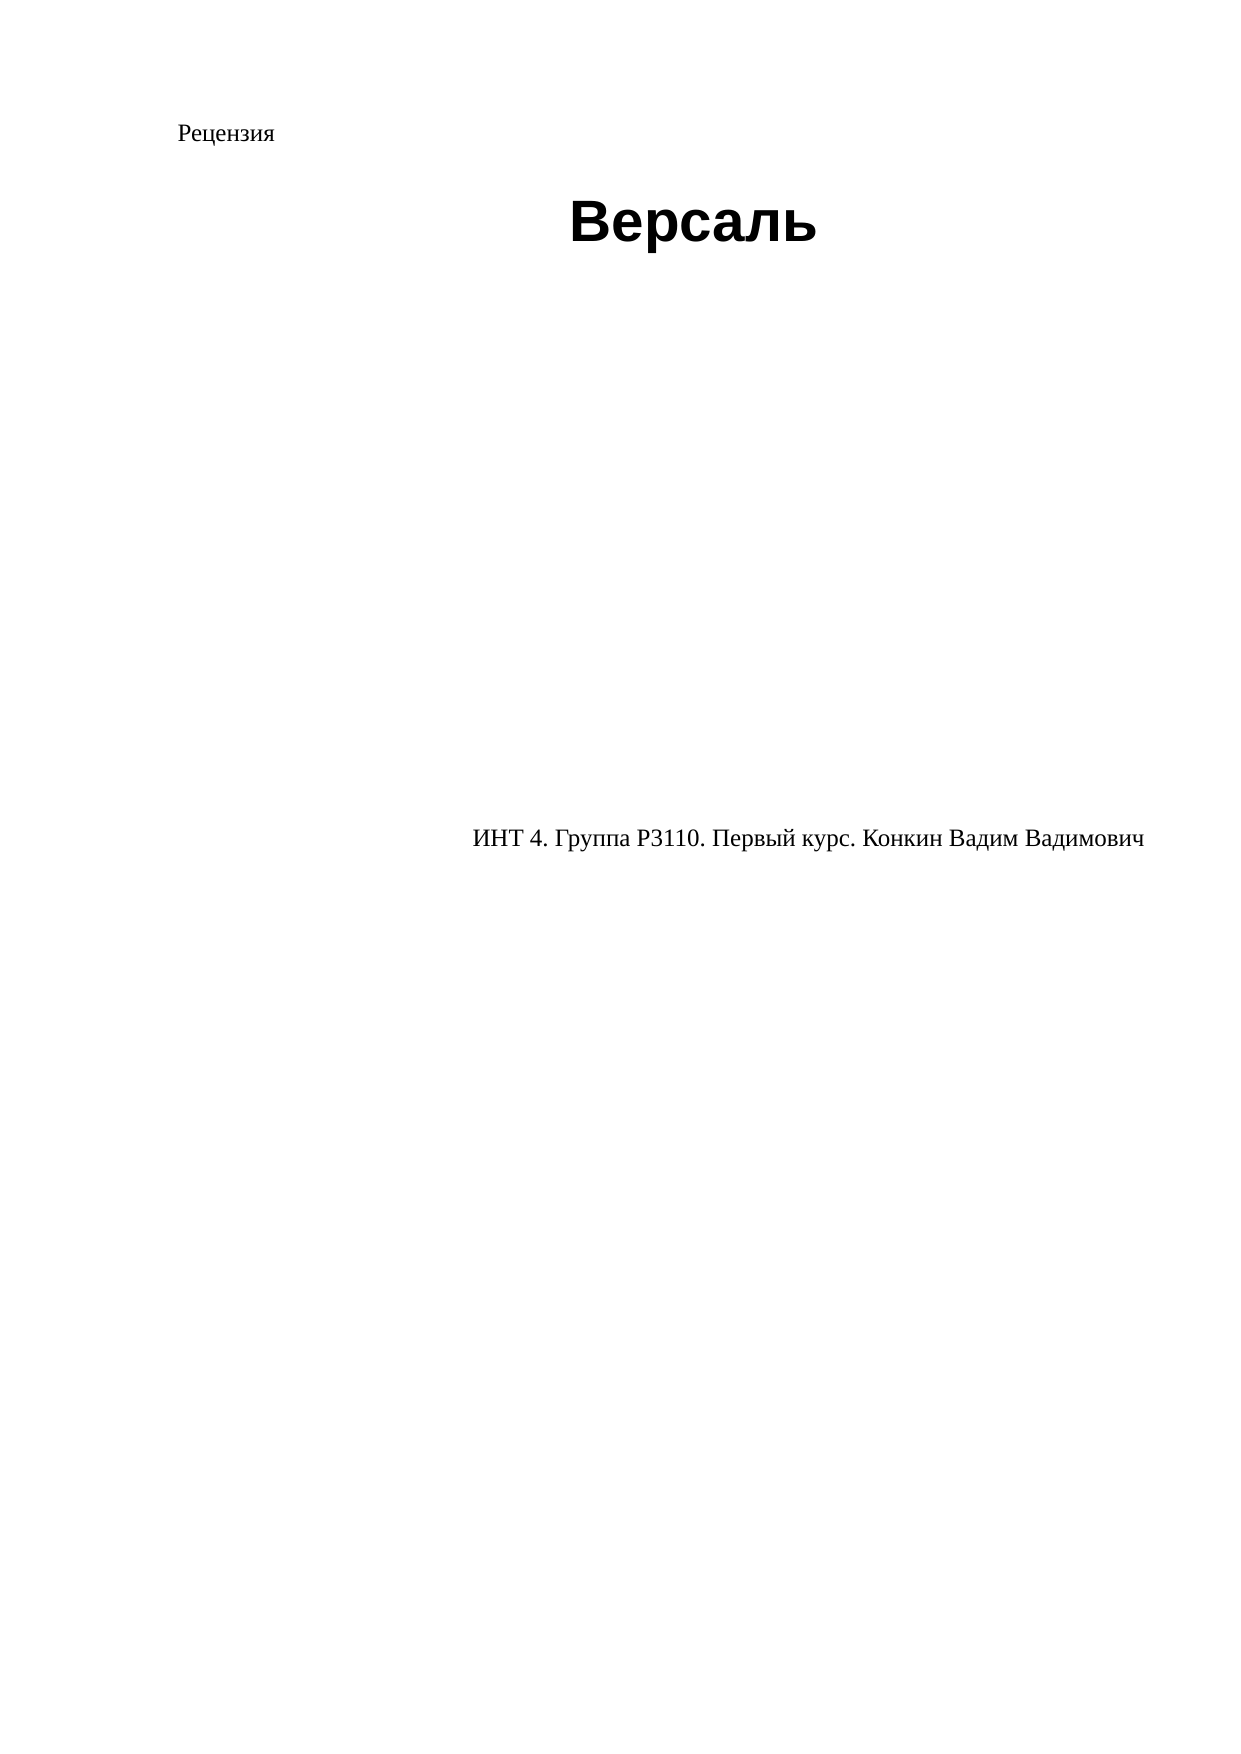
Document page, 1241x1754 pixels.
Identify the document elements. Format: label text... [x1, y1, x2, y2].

text ИНТ 4. Группа Р3110. Первый курс. Конкин Вадим Вадимович [177, 823, 1152, 852]
title Версаль [177, 186, 1152, 253]
text Рецензия [177, 118, 1152, 147]
